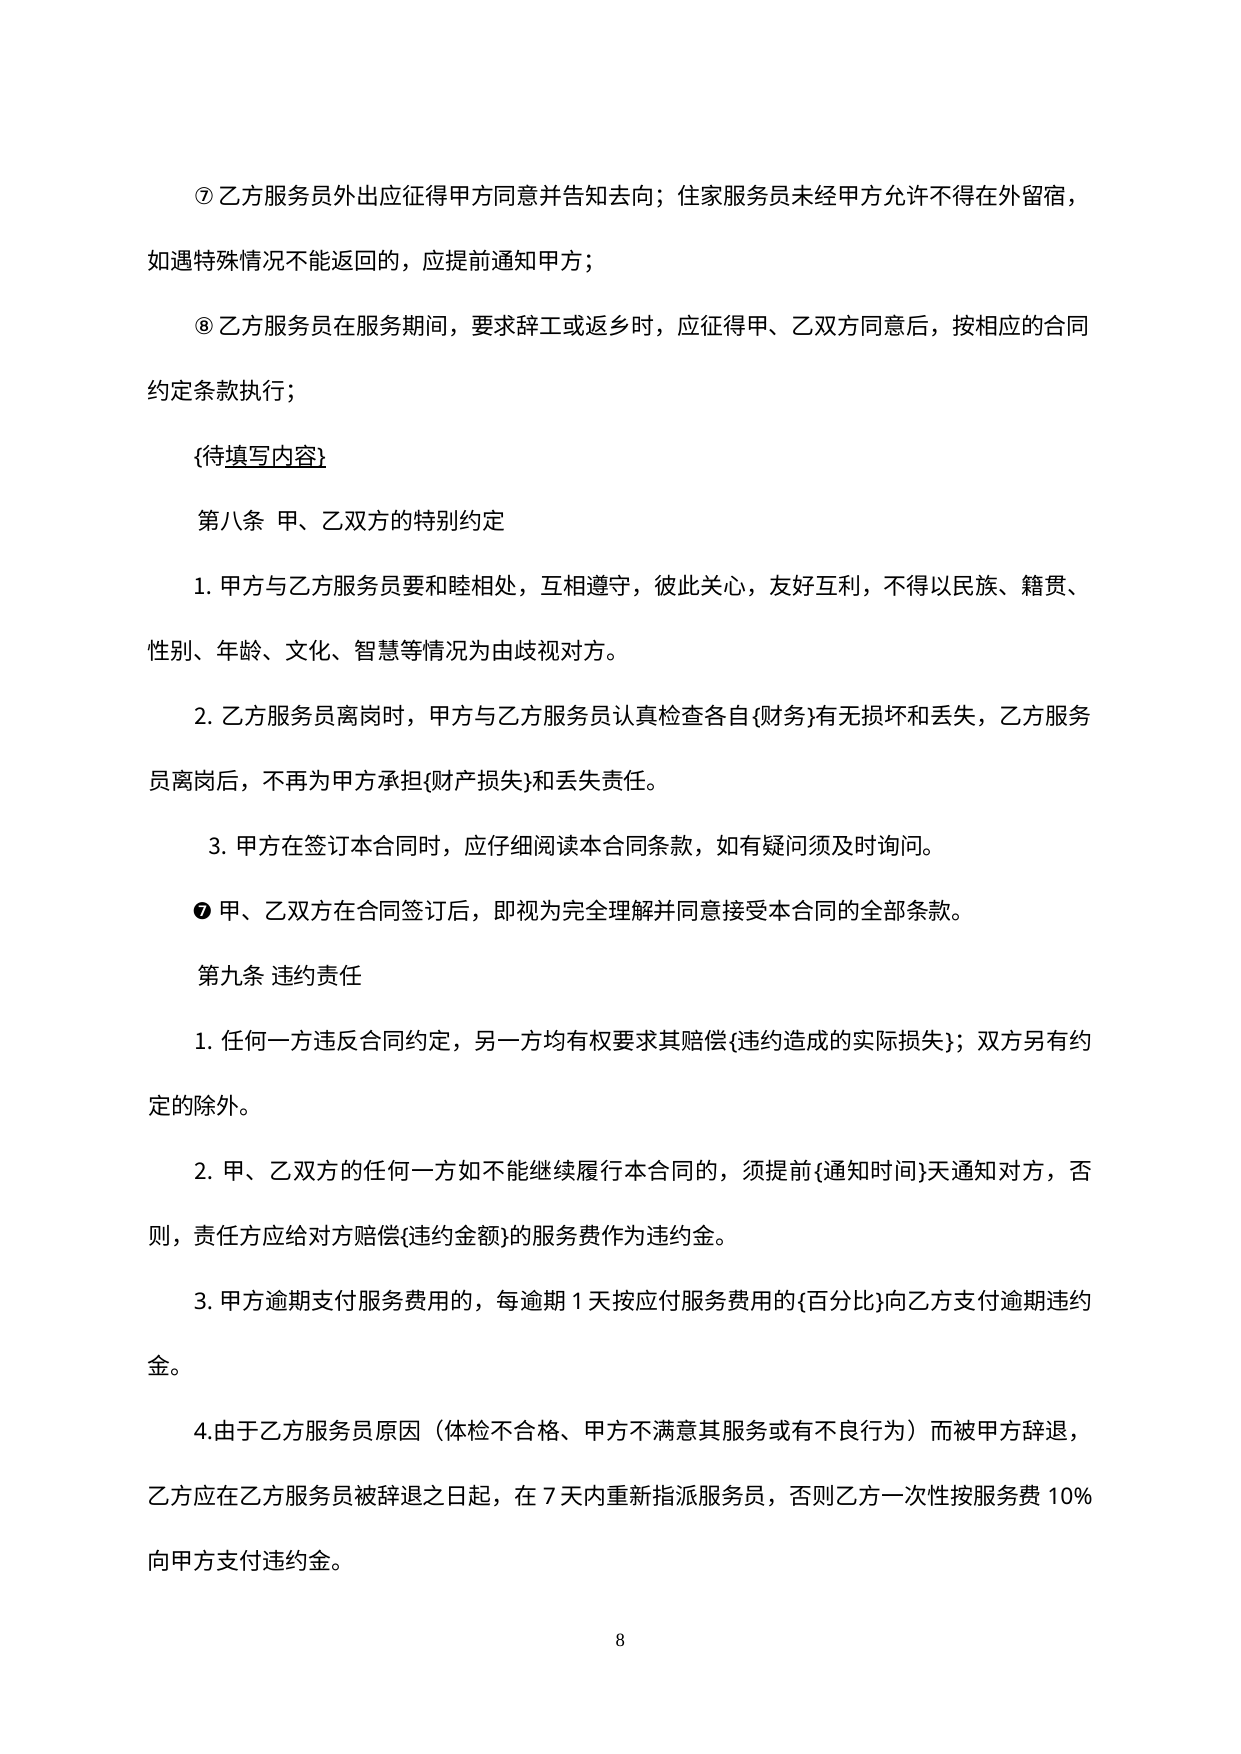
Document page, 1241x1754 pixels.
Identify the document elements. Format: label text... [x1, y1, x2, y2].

text 第八条 甲、乙双方的特别约定 [172, 487, 1092, 552]
text ⑧乙方服务员在服务期间，要求辞工或返乡时，应征得甲、乙双方同意后，按相应的合同约定条款执行； [148, 292, 1092, 422]
text 4.由于乙方服务员原因（体检不合格、甲方不满意其服务或有不良行为）而被甲方辞退，乙方应在乙方服务员被辞退之日起，在7天内重新指派服务员，否则乙方一次性按服务费10%向甲方支付违约金。 [148, 1397, 1092, 1592]
text ⒈ 任何一方违反合同约定，另一方均有权要求其赔偿{违约造成的实际损失}；双方另有约定的除外。 [148, 1007, 1092, 1137]
text ⒊ 甲方在签订本合同时，应仔细阅读本合同条款，如有疑问须及时询问。 [162, 812, 1092, 877]
text ⒈甲方与乙方服务员要和睦相处，互相遵守，彼此关心，友好互利，不得以民族、籍贯、性别、年龄、文化、智慧等情况为由歧视对方。 [148, 552, 1092, 682]
text {待填写内容} [148, 422, 1092, 487]
text 第九条 违约责任 [172, 942, 1092, 1007]
text ⒉ 乙方服务员离岗时，甲方与乙方服务员认真检查各自{财务}有无损坏和丢失，乙方服务员离岗后，不再为甲方承担{财产损失}和丢失责任。 [148, 682, 1092, 812]
text ⒉ 甲、乙双方的任何一方如不能继续履行本合同的，须提前{通知时间}天通知对方，否则，责任方应给对方赔偿{违约金额}的服务费作为违约金。 [148, 1137, 1092, 1267]
text ⑦乙方服务员外出应征得甲方同意并告知去向；住家服务员未经甲方允许不得在外留宿，如遇特殊情况不能返回的，应提前通知甲方； [148, 162, 1092, 292]
text ❼ 甲、乙双方在合同签订后，即视为完全理解并同意接受本合同的全部条款。 [148, 877, 1092, 942]
text 3. 甲方逾期支付服务费用的，每逾期1天按应付服务费用的{百分比}向乙方支付逾期违约金。 [148, 1267, 1092, 1397]
